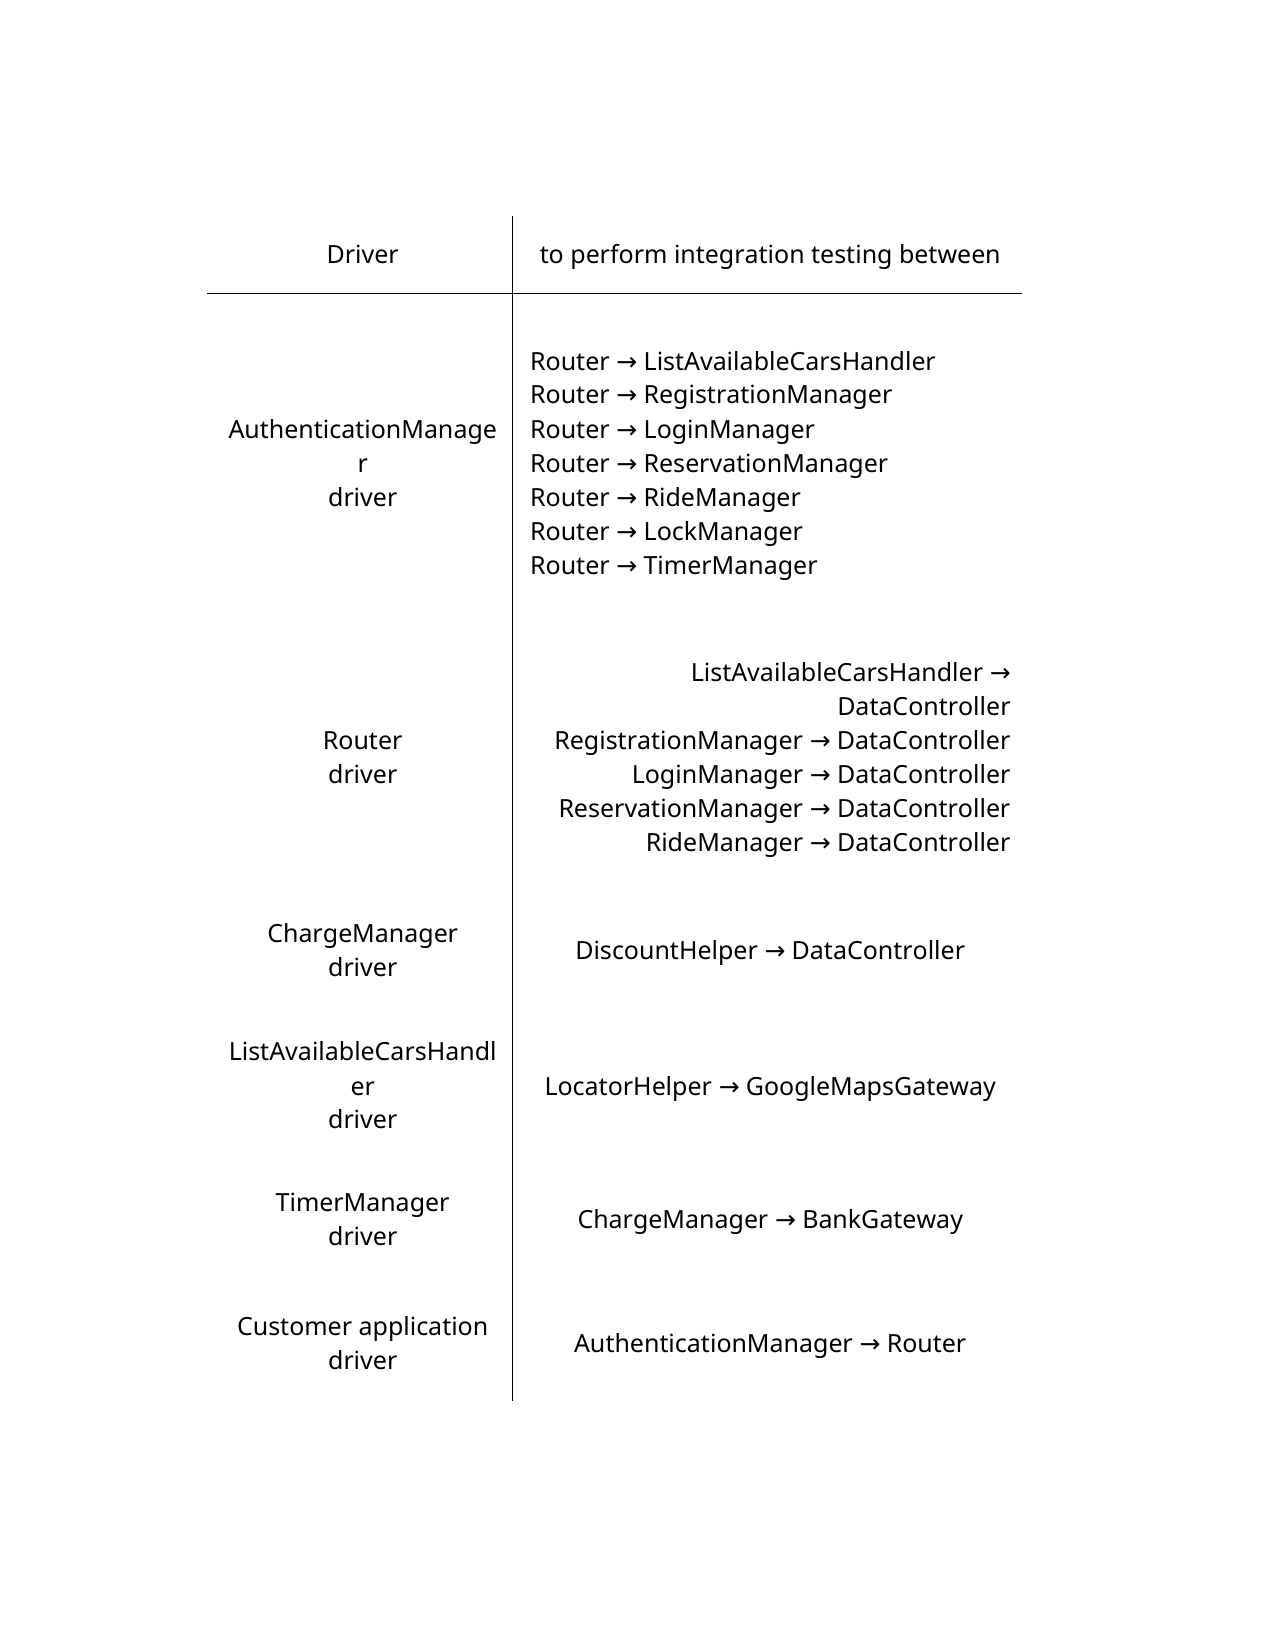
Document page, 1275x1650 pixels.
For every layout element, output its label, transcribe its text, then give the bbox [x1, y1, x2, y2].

table_cell LocatorHelper → GoogleMapsGateway [513, 1018, 1022, 1153]
table_cell ChargeManager driver [207, 882, 512, 1018]
table_cell Router → ListAvailableCarsHandler Router → RegistrationManager Router → LoginManager Router → ReservationManager Router → RideManager Router → LockManager Router → TimerManager [513, 294, 1022, 631]
table_cell DiscountHelper → DataController [513, 882, 1022, 1018]
table_header to perform integration testing between [513, 216, 1022, 292]
table_cell ListAvailableCarsHandler driver [207, 1018, 512, 1153]
table_header Driver [207, 216, 512, 292]
table_cell TimerManager driver [207, 1153, 512, 1284]
table_cell ListAvailableCarsHandler → DataController RegistrationManager → DataController LoginManager → DataController ReservationManager → DataController RideManager → DataController [513, 631, 1022, 882]
table_cell Customer application driver [207, 1285, 512, 1401]
table_cell AuthenticationManager driver [207, 294, 512, 631]
table_cell AuthenticationManager → Router [513, 1285, 1022, 1401]
table_cell Router driver [207, 631, 512, 882]
table_cell ChargeManager → BankGateway [513, 1153, 1022, 1284]
